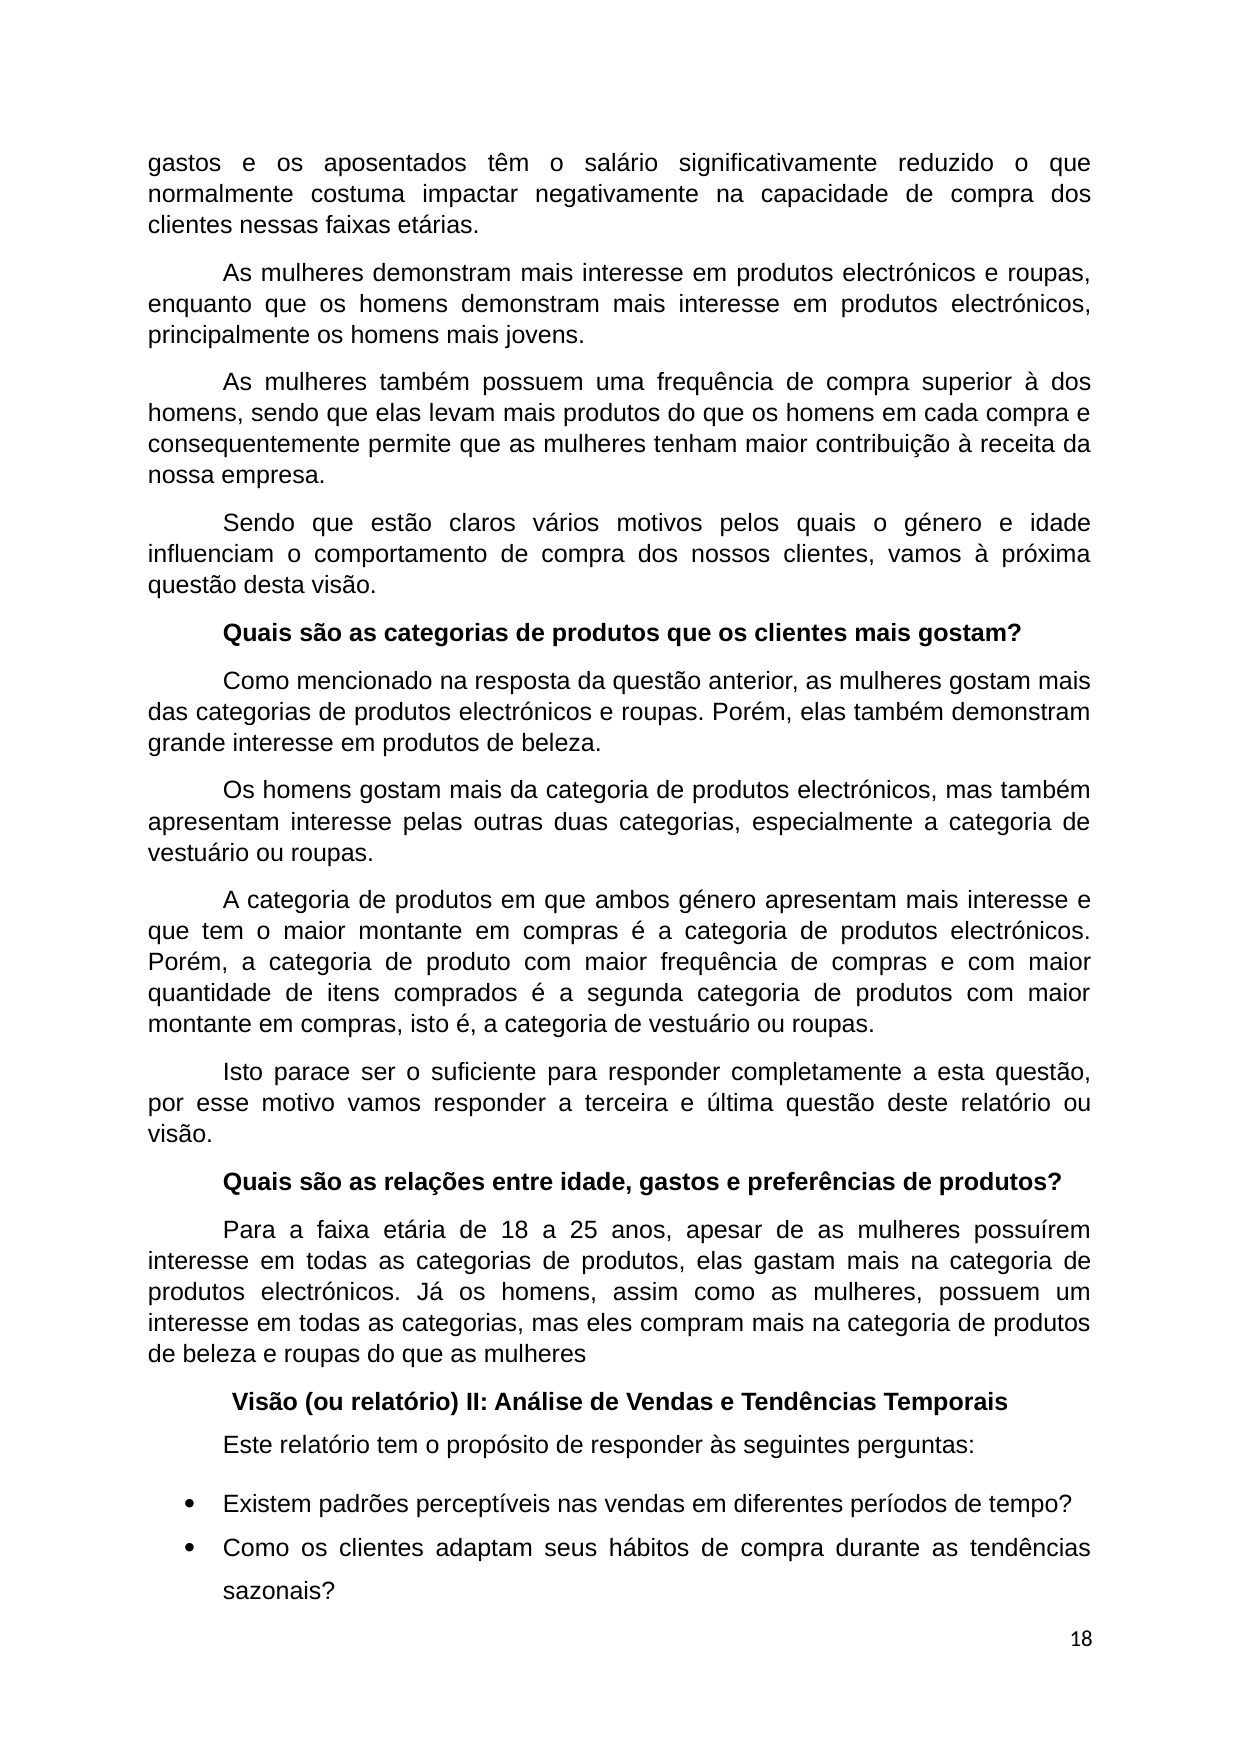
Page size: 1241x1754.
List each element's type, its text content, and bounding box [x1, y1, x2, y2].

text Como mencionado na resposta da questão anterior, as mulheres gostam mais das categorias de produtos electrónicos e roupas. Porém, elas também demonstram grande interesse em produtos de beleza. [148, 666, 1092, 756]
text Isto parace ser o suficiente para responder completamente a esta questão, por esse motivo vamos responder a terceira e última questão deste relatório ou visão. [148, 1057, 1092, 1148]
list Como os clientes adaptam seus hábitos de compra durante as tendências sazonais? [185, 1533, 1092, 1604]
text Quais são as relações entre idade, gastos e preferências de produtos? [148, 1167, 1092, 1196]
text Quais são as categorias de produtos que os clientes mais gostam? [148, 618, 1092, 647]
text Os homens gostam mais da categoria de produtos electrónicos, mas também apresentam interesse pelas outras duas categorias, especialmente a categoria de vestuário ou roupas. [148, 775, 1092, 866]
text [148, 148, 1092, 238]
text Sendo que estão claros vários motivos pelos quais o género e idade influenciam o comportamento de compra dos nossos clientes, vamos à próxima questão desta visão. [148, 508, 1092, 599]
text Este relatório tem o propósito de responder às seguintes perguntas: [148, 1429, 1092, 1458]
subtitle Visão (ou relatório) II: Análise de Vendas e Tendências Temporais [148, 1386, 1092, 1415]
text As mulheres também possuem uma frequência de compra superior à dos homens, sendo que elas levam mais produtos do que os homens em cada compra e consequentemente permite que as mulheres tenham maior contribuição à receita da nossa empresa. [148, 367, 1092, 489]
text A categoria de produtos em que ambos género apresentam mais interesse e que tem o maior montante em compras é a categoria de produtos electrónicos. Porém, a categoria de produto com maior frequência de compras e com maior quantidade de itens comprados é a segunda categoria de produtos com maior montante em compras, isto é, a categoria de vestuário ou roupas. [148, 885, 1092, 1038]
text As mulheres demonstram mais interesse em produtos electrónicos e roupas, enquanto que os homens demonstram mais interesse em produtos electrónicos, principalmente os homens mais jovens. [148, 257, 1092, 348]
list Existem padrões perceptíveis nas vendas em diferentes períodos de tempo? [185, 1489, 1092, 1518]
text Para a faixa etária de 18 a 25 anos, apesar de as mulheres possuírem interesse em todas as categorias de produtos, elas gastam mais na categoria de produtos electrónicos. Já os homens, assim como as mulheres, possuem um interesse em todas as categorias, mas eles compram mais na categoria de produtos de beleza e roupas do que as mulheres [148, 1214, 1092, 1367]
